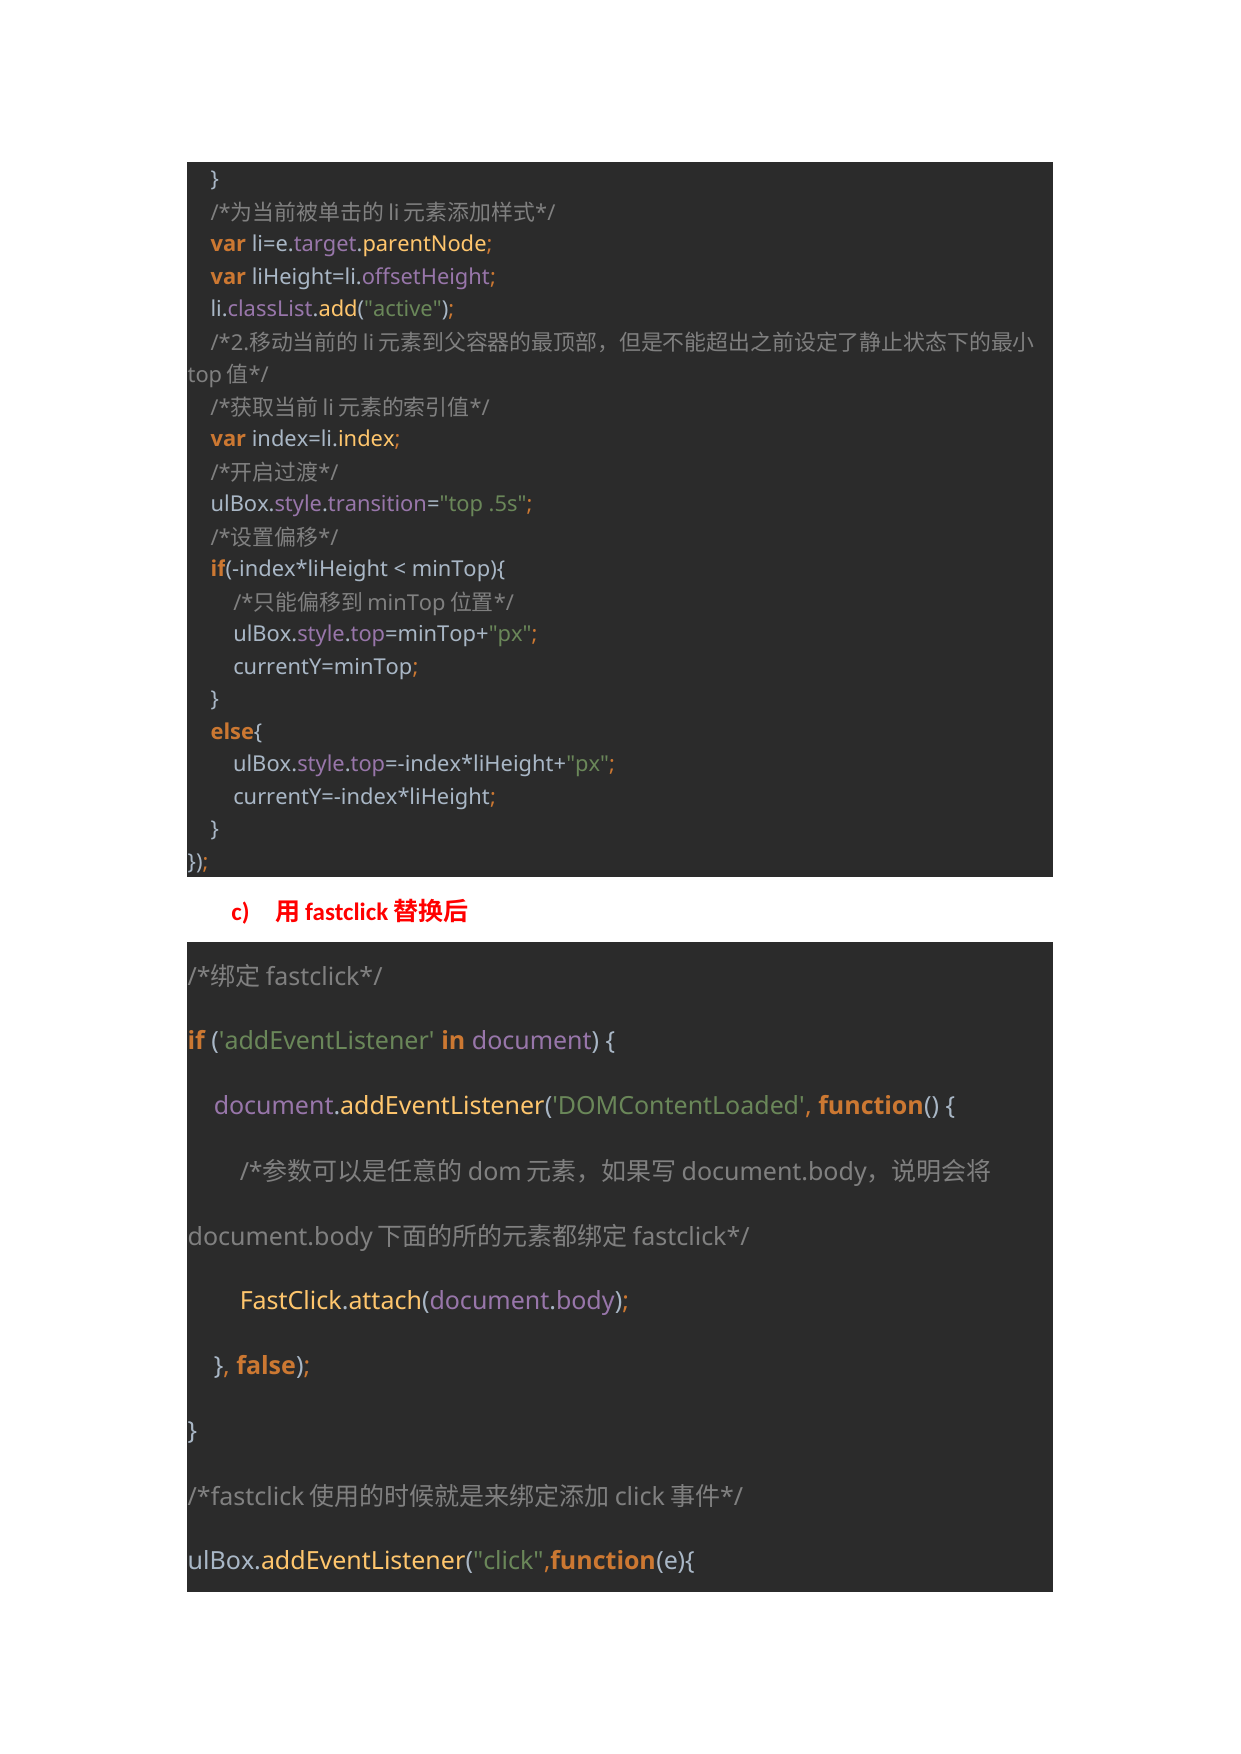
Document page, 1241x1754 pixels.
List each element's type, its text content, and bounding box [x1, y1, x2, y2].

list 用fastclick替换后 [231, 877, 1053, 942]
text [187, 162, 1053, 877]
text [187, 942, 1053, 1592]
